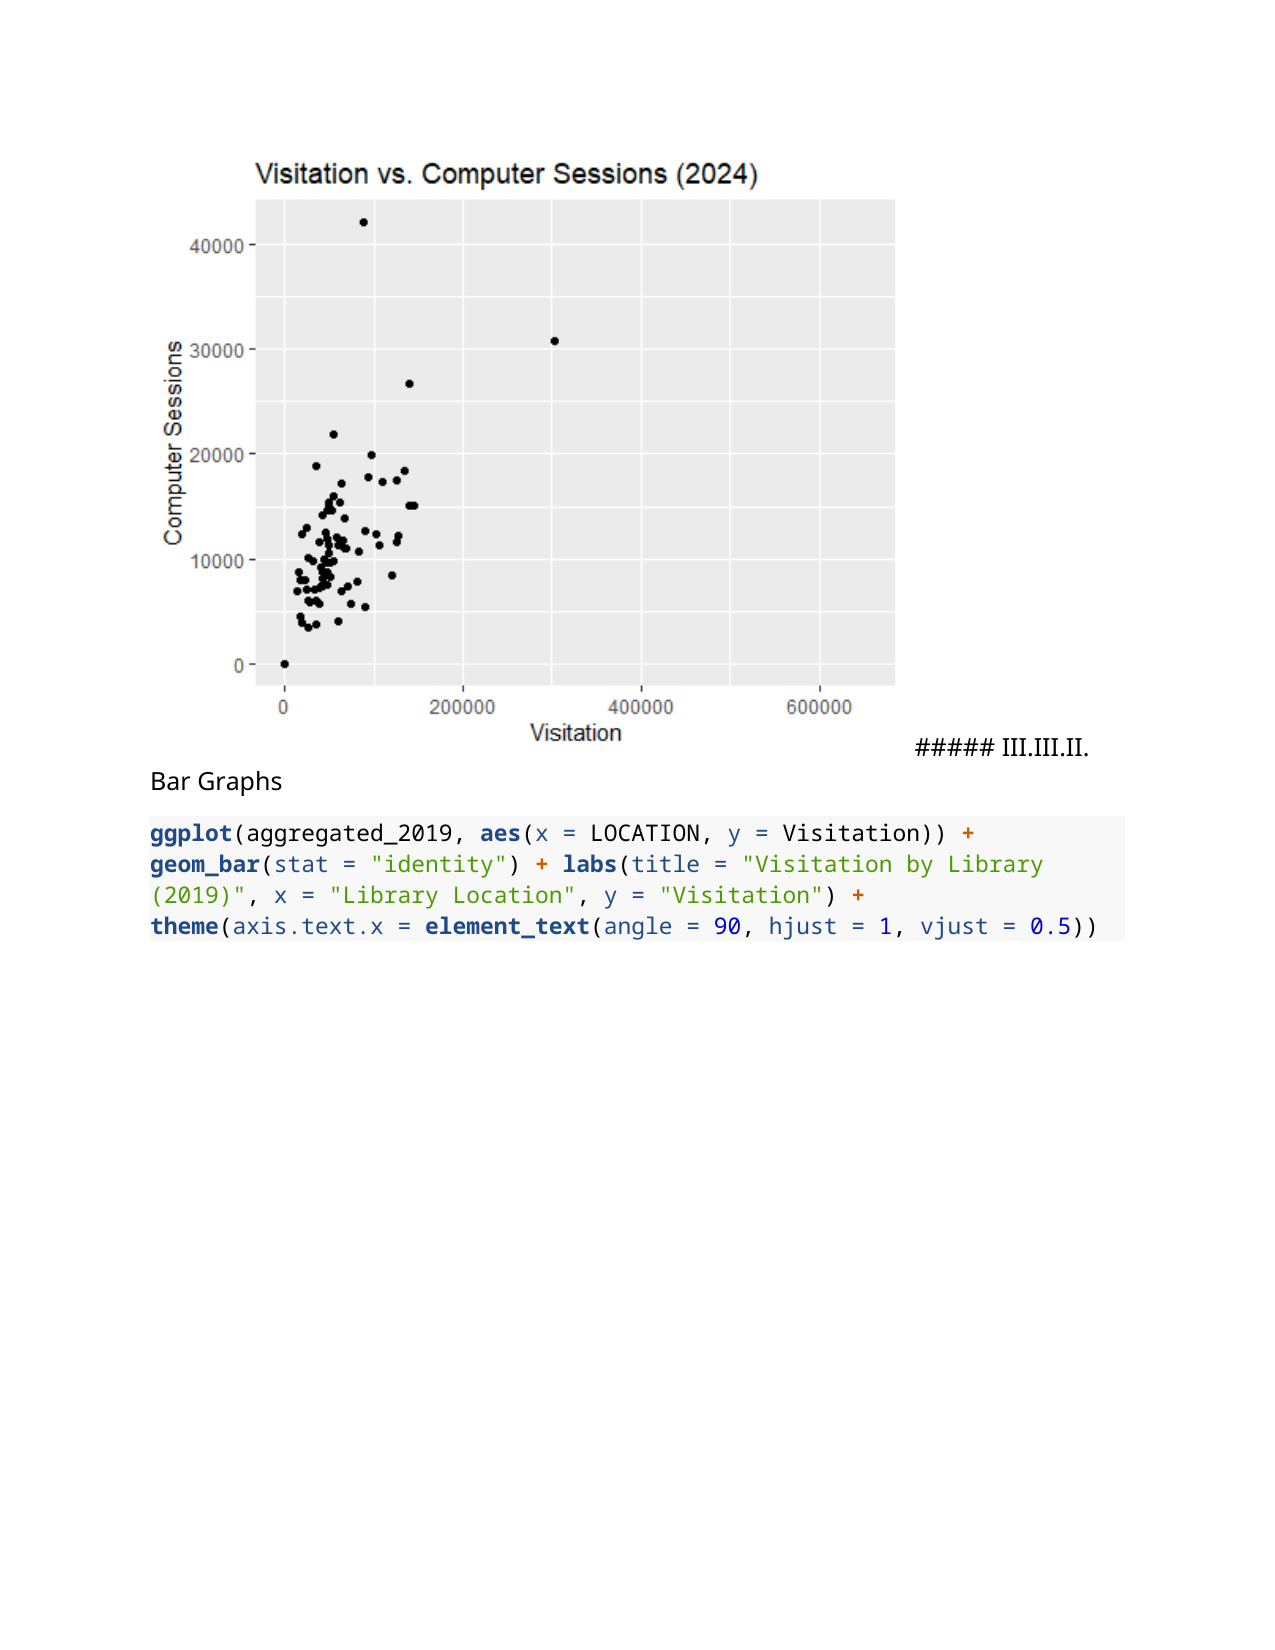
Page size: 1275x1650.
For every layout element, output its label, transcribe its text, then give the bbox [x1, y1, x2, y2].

picture [150, 150, 908, 757]
text ggplot(aggregated_2019, aes(x = LOCATION, y = Visitation)) + geom_bar(stat = "identity") + labs(title = "Visitation by Library (2019)", x = "Library Location", y = "Visitation") + theme(axis.text.x = element_text(angle = 90, hjust = 1, vjust = 0.5)) [865, 816, 1125, 941]
